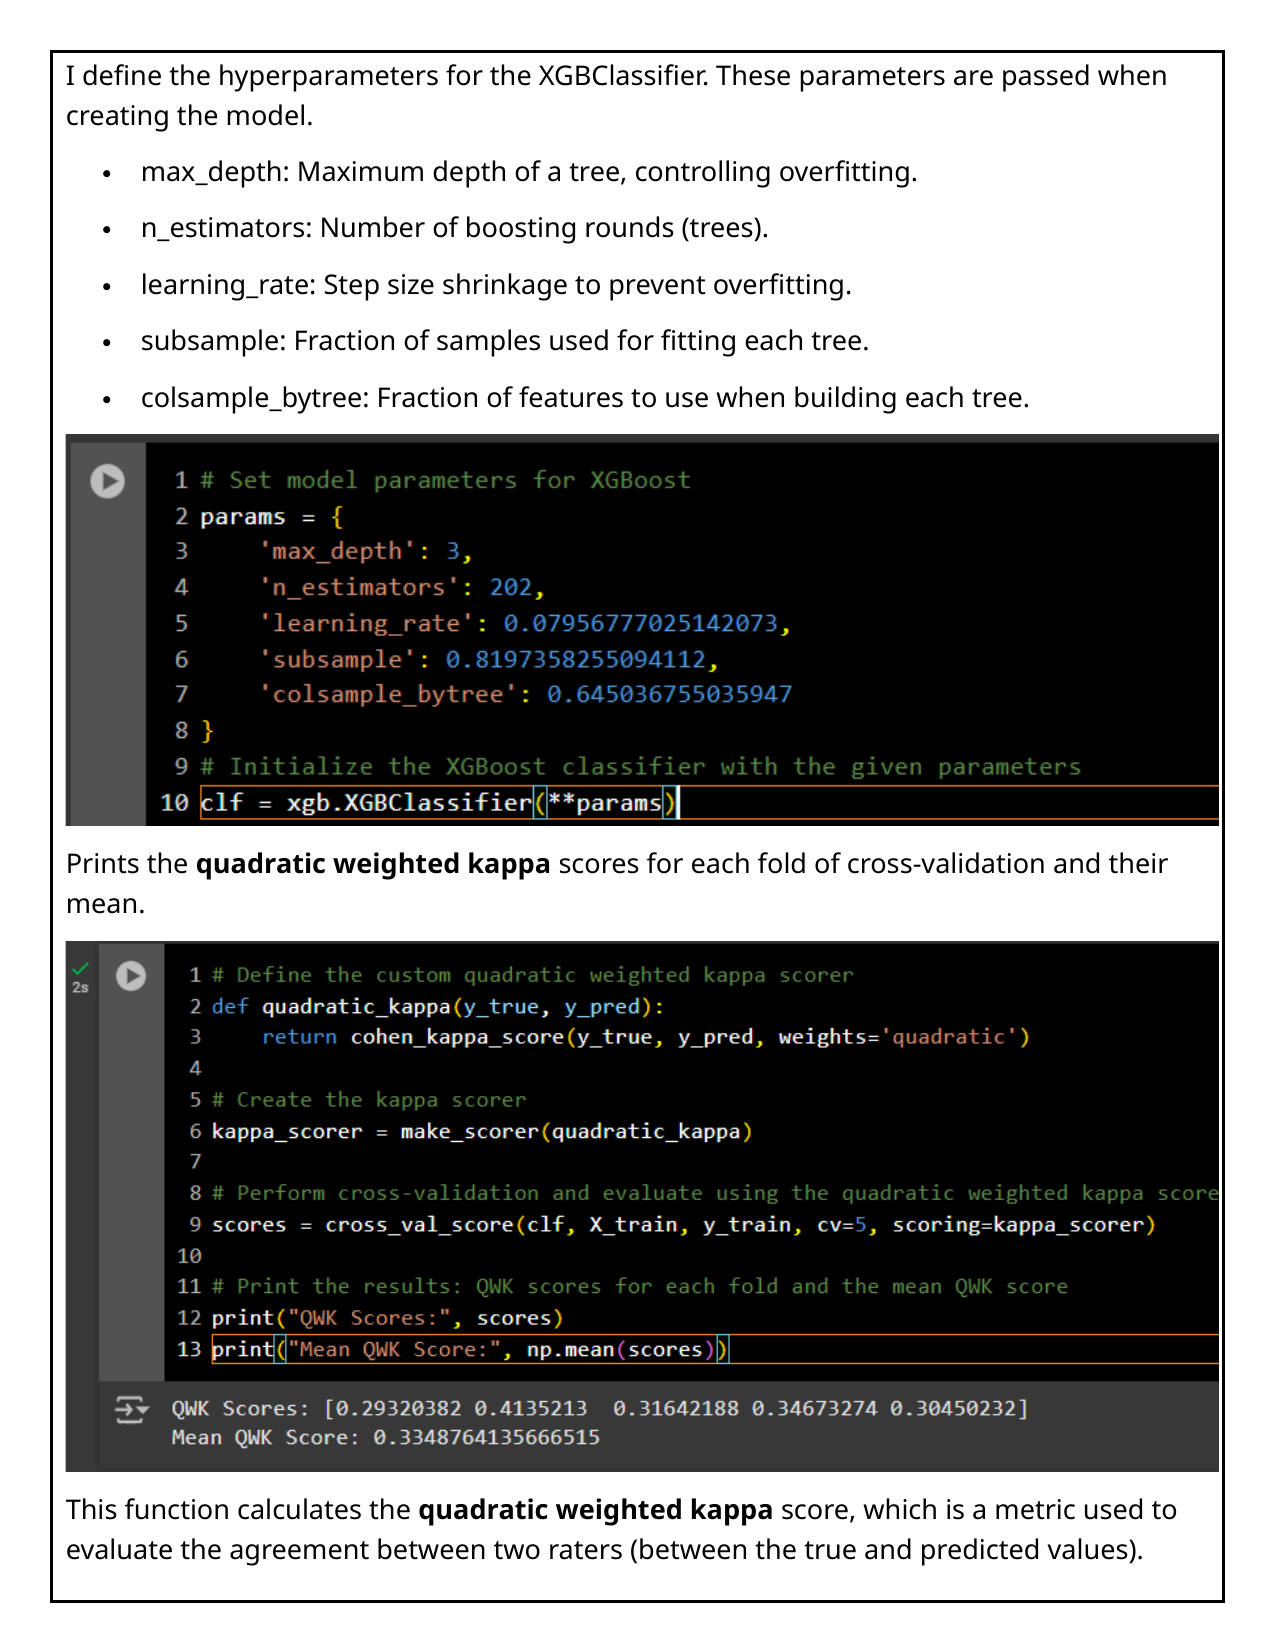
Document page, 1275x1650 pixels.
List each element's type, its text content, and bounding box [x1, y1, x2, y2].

picture [65, 941, 1219, 1472]
list max_depth: Maximum depth of a tree, controlling overfitting. [103, 152, 1219, 189]
text This function calculates the quadratic weighted kappa score, which is a metric used to evaluate the agreement between two raters (between the true and predicted values). [66, 1491, 1219, 1567]
list n_estimators: Number of boosting rounds (trees). [103, 209, 1219, 246]
text Prints the quadratic weighted kappa scores for each fold of cross-validation and their mean. [66, 845, 1219, 921]
picture [65, 434, 1219, 826]
list learning_rate: Step size shrinkage to prevent overfitting. [103, 265, 1219, 302]
text I define the hyperparameters for the XGBClassifier. These parameters are passed when creating the model. [66, 56, 1219, 133]
list subsample: Fraction of samples used for fitting each tree. [103, 322, 1219, 359]
list colsample_bytree: Fraction of features to use when building each tree. [103, 378, 1219, 415]
